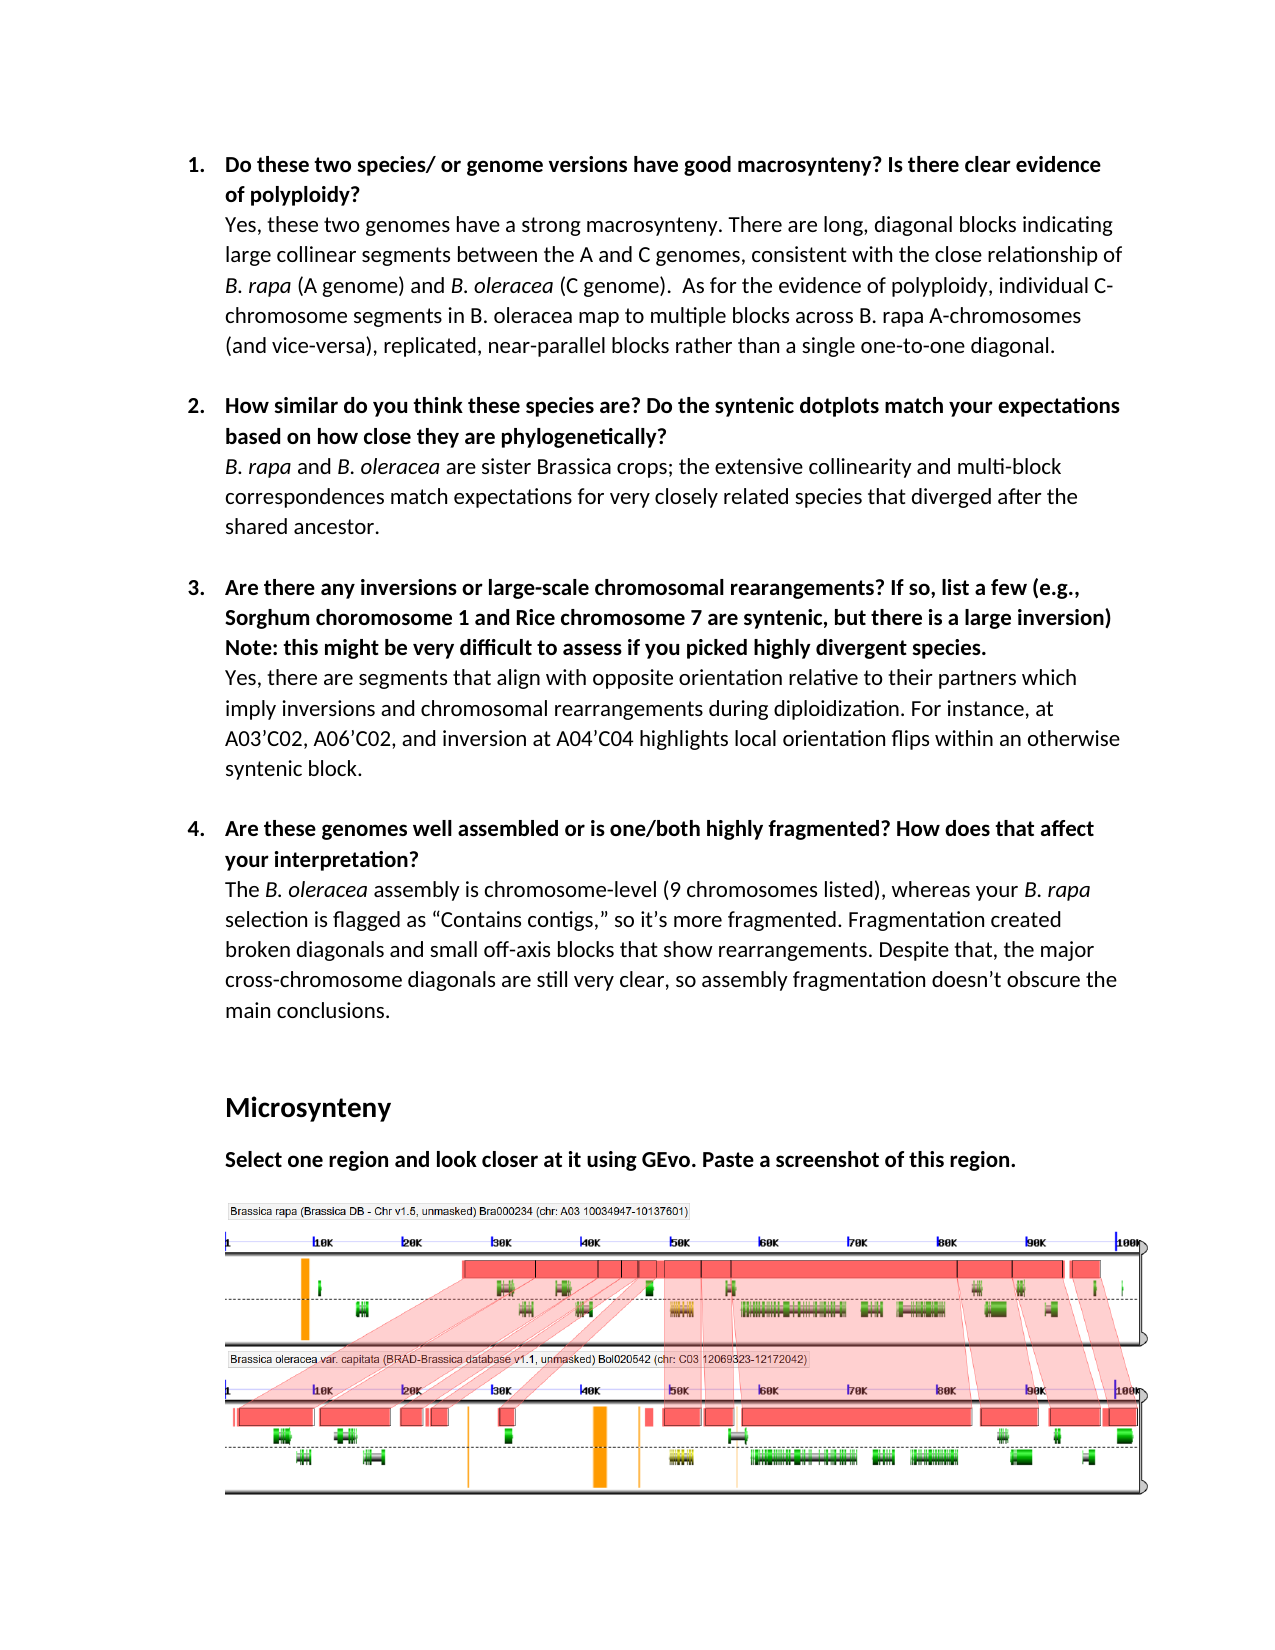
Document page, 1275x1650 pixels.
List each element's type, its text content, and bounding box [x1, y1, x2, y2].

text Microsynteny [150, 1089, 1125, 1125]
list B. rapa and B. oleracea are sister Brassica crops; the extensive collinearity and multi-block correspondences match expectations for very closely related species that diverged after the shared ancestor. [225, 452, 1125, 541]
list Do these two species/ or genome versions have good macrosynteny? Is there clear evidence of polyploidy? [187, 150, 1125, 208]
picture [225, 1191, 1200, 1499]
list How similar do you think these species are? Do the syntenic dotplots match your expectations based on how close they are phylogenetically? [187, 392, 1125, 450]
list Yes, these two genomes have a strong macrosynteny. There are long, diagonal blocks indicating large collinear segments between the A and C genomes, consistent with the close relationship of B. rapa (A genome) and B. oleracea (C genome). As for the evidence of polyploidy, individual C-chromosome segments in B. oleracea map to multiple blocks across B. rapa A-chromosomes (and vice-versa), replicated, near-parallel blocks rather than a single one-to-one diagonal. [225, 210, 1125, 359]
list Yes, there are segments that align with opposite orientation relative to their partners which imply inversions and chromosomal rearrangements during diploidization. For instance, at A03’C02, A06’C02, and inversion at A04’C04 highlights local orientation flips within an otherwise syntenic block. [225, 663, 1125, 782]
list Are there any inversions or large-scale chromosomal rearangements? If so, list a few (e.g., Sorghum choromosome 1 and Rice chromosome 7 are syntenic, but there is a large inversion) Note: this might be very difficult to assess if you picked highly divergent species. [187, 573, 1125, 661]
list Are these genomes well assembled or is one/both highly fragmented? How does that affect your interpretation? [187, 814, 1125, 873]
text Select one region and look closer at it using GEvo. Paste a screenshot of this region. [225, 1145, 1125, 1173]
list The B. oleracea assembly is chromosome-level (9 chromosomes listed), whereas your B. rapa selection is flagged as “Contains contigs,” so it’s more fragmented. Fragmentation created broken diagonals and small off-axis blocks that show rearrangements. Despite that, the major cross-chromosome diagonals are still very clear, so assembly fragmentation doesn’t obscure the main conclusions. [225, 875, 1125, 1024]
